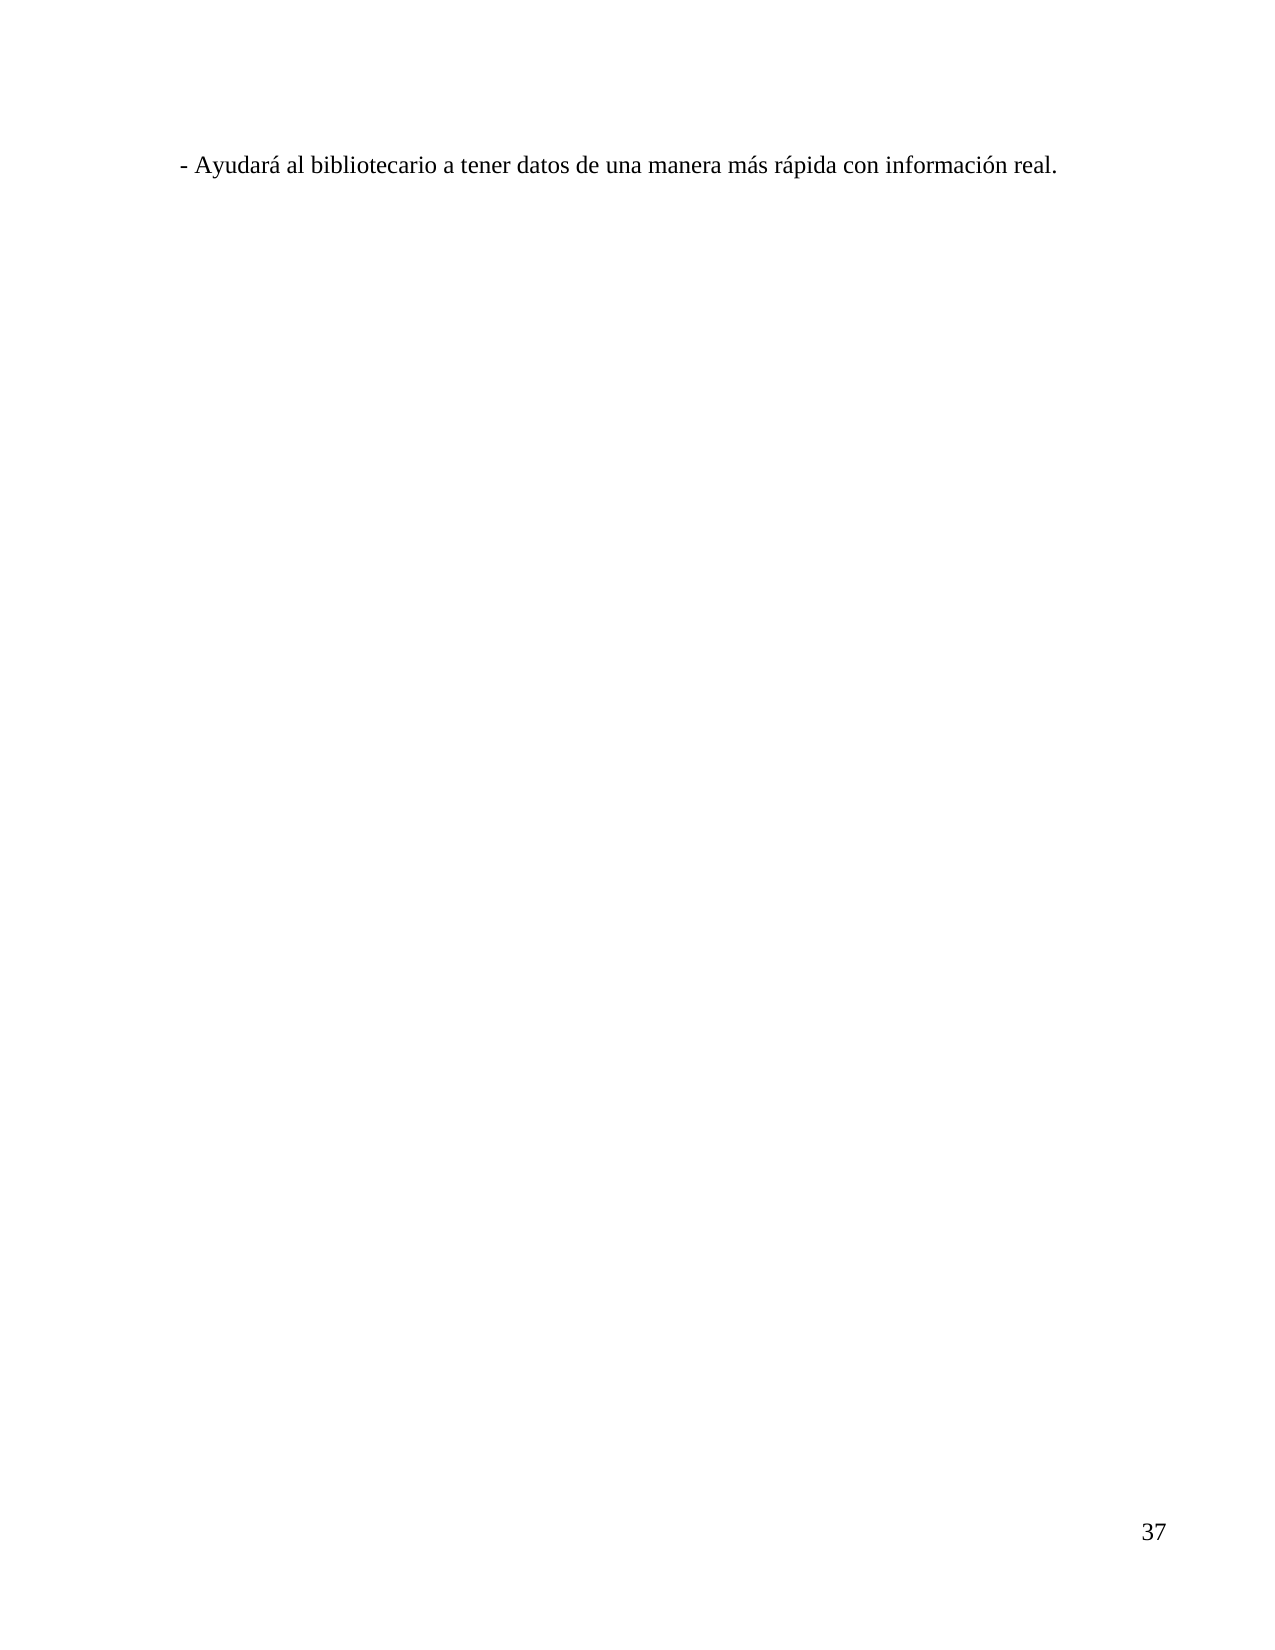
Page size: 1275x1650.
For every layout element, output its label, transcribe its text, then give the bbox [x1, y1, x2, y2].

text - Ayudará al bibliotecario a tener datos de una manera más rápida con información real. [150, 150, 1166, 179]
